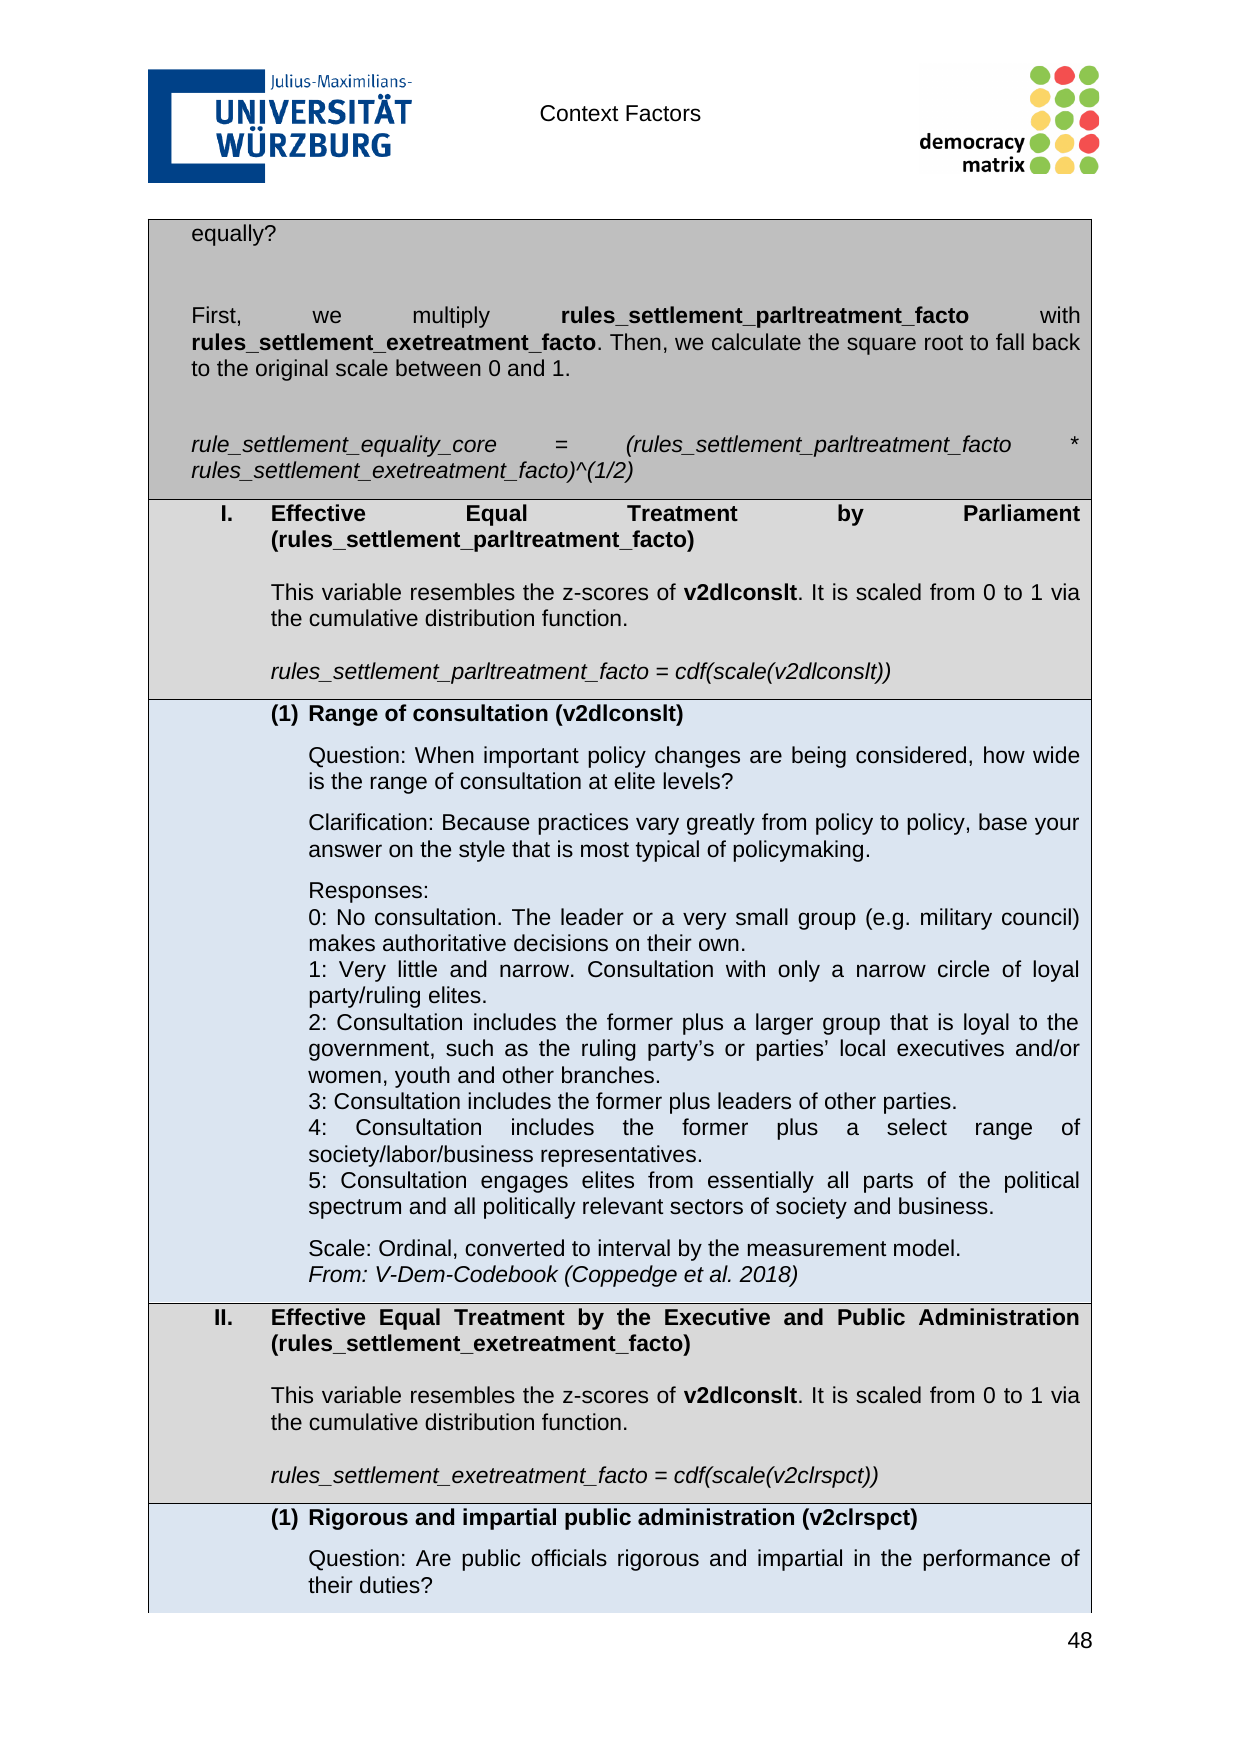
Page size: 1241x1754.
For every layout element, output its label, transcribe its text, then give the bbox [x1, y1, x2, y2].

table_cell Responses: 0: No consultation. The leader or a very small group (e.g. military council) makes authoritative decisions on their own. 1: Very little and narrow. Consultation with only a narrow circle of loyal party/ruling elites. 2: Consultation includes the former plus a larger group that is loyal to the government, such as the ruling party’s or parties’ local executives and/or women, youth and other branches. 3: Consultation includes the former plus leaders of other parties. 4: Consultation includes the former plus a select range of society/labor/business representatives. 5: Consultation engages elites from essentially all parts of the political spectrum and all politically relevant sectors of society and business. [149, 877, 1091, 1235]
table_cell Question: When important policy changes are being considered, how wide is the range of consultation at elite levels? [149, 742, 1091, 809]
table_cell Clarification: Because practices vary greatly from policy to policy, base your answer on the style that is most typical of policymaking. [149, 809, 1091, 877]
table_cell Range of consultation (v2dlconslt) [149, 700, 1091, 742]
table_cell Effective Equal Treatment by Parliament (rules_settlement_parltreatment_facto) This variable resembles the z-scores of v2dlconslt. It is scaled from 0 to 1 via the cumulative distribution function. rules_settlement_parltreatment_facto = cdf(scale(v2dlconslt)) [149, 500, 1091, 699]
table_cell Effective Equal Treatment by the Executive and Public Administration (rules_settlement_exetreatment_facto) This variable resembles the z-scores of v2dlconslt. It is scaled from 0 to 1 via the cumulative distribution function. rules_settlement_exetreatment_facto = cdf(scale(v2clrspct)) [149, 1304, 1091, 1503]
table_cell Scale: Ordinal, converted to interval by the measurement model. From: V-Dem-Codebook (Coppedge et al. 2018) [149, 1235, 1091, 1302]
table_cell Rigorous and impartial public administration (v2clrspct) [149, 1504, 1091, 1545]
picture [918, 63, 1100, 173]
table_cell Question: Are public officials rigorous and impartial in the performance of their duties? [149, 1545, 1091, 1613]
picture [147, 69, 417, 183]
